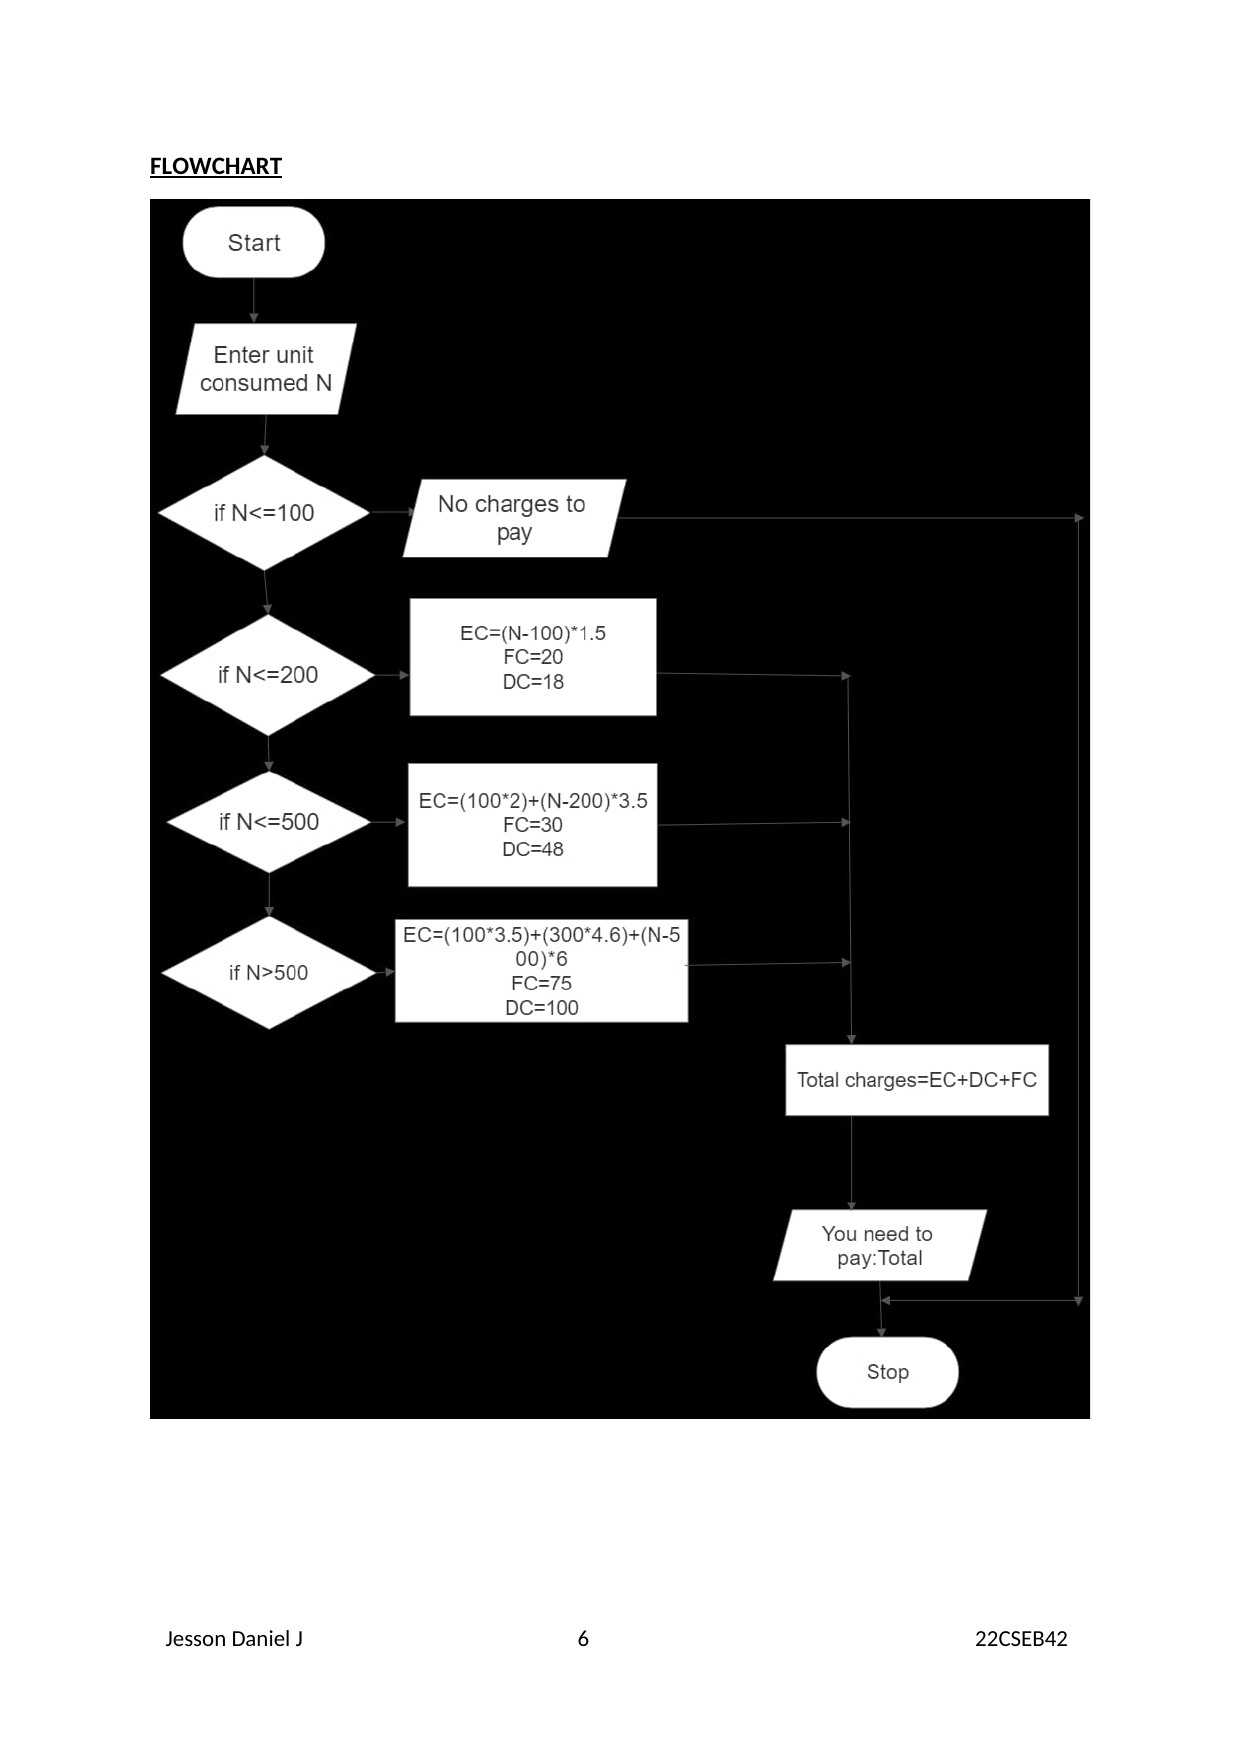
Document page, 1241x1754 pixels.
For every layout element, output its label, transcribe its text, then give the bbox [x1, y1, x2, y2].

picture [150, 199, 1091, 1419]
text FLOWCHART [150, 150, 1090, 181]
